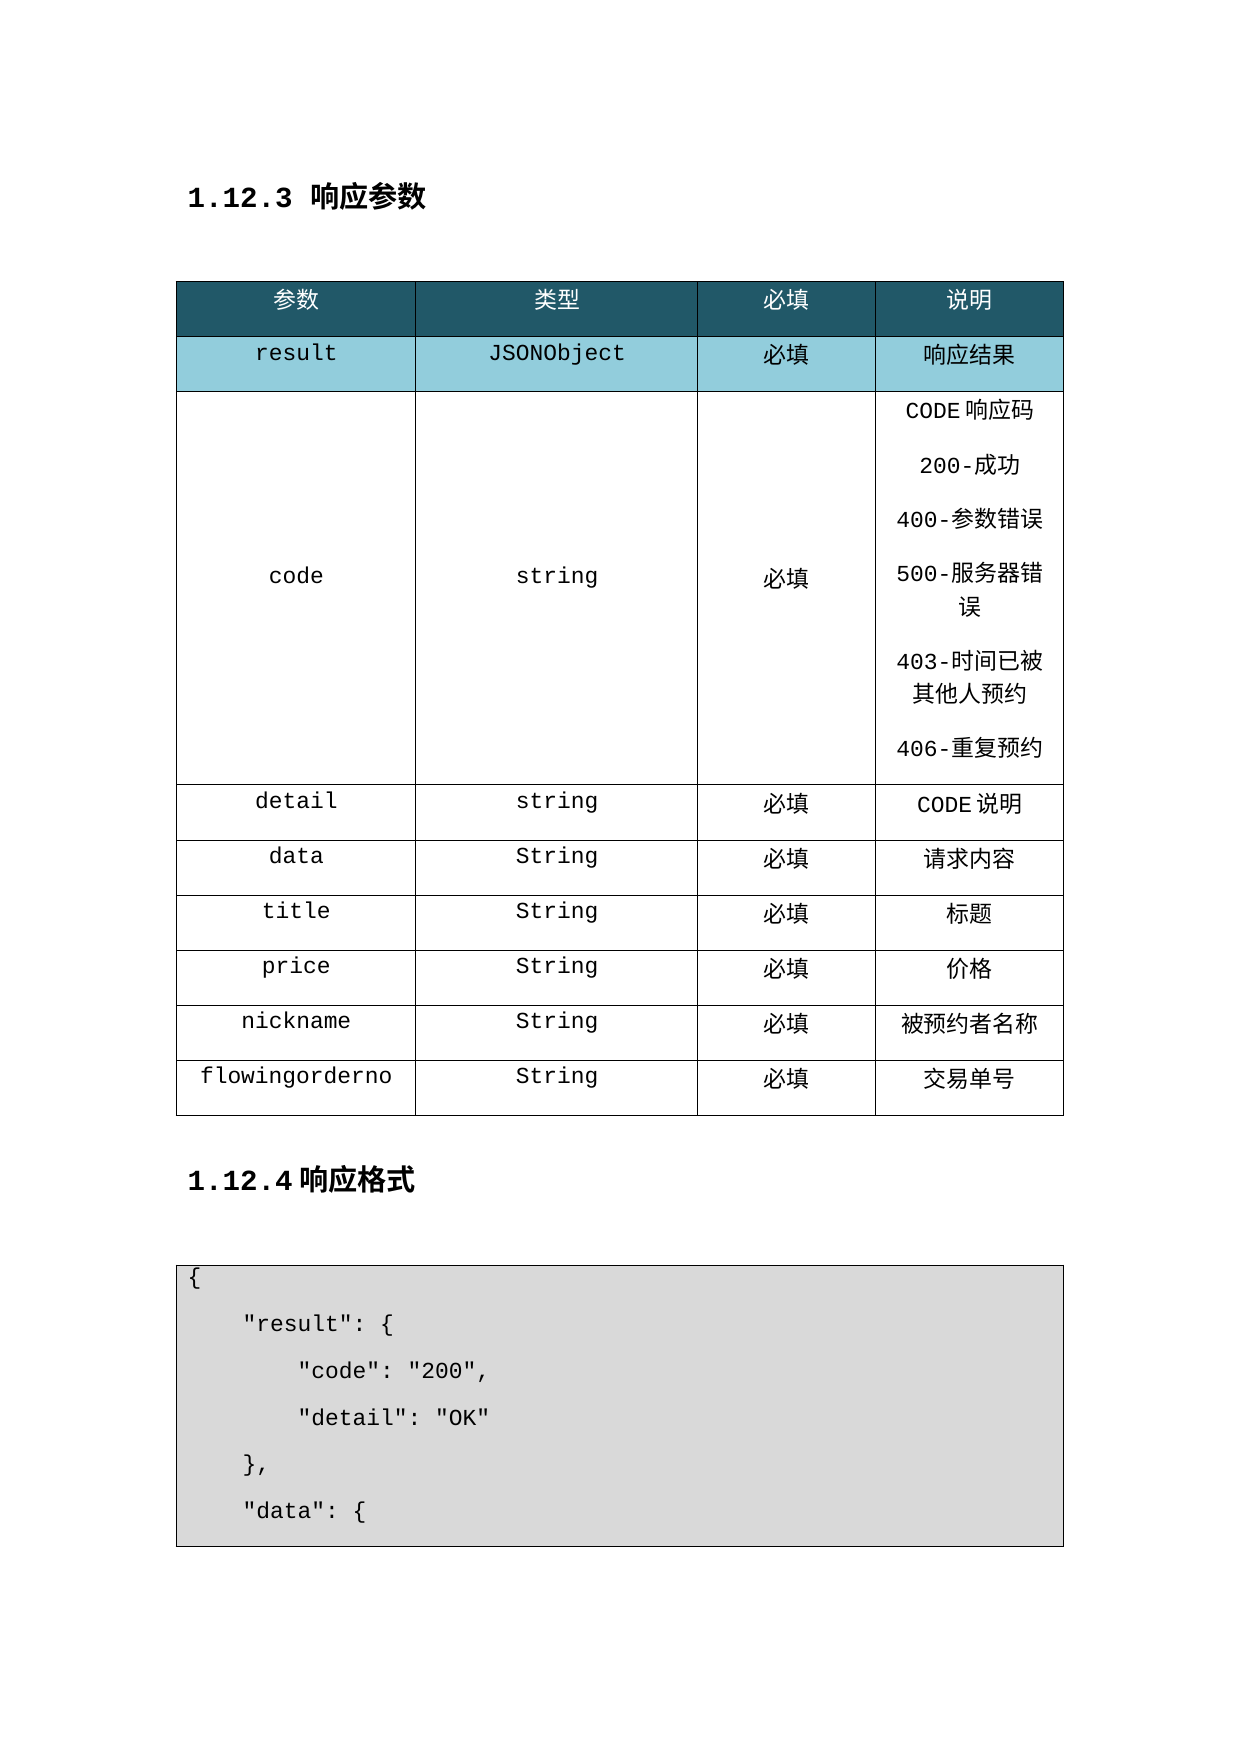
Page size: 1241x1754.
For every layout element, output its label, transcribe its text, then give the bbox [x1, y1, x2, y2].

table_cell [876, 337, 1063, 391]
subtitle 1.12.3 响应参数 [187, 162, 1053, 227]
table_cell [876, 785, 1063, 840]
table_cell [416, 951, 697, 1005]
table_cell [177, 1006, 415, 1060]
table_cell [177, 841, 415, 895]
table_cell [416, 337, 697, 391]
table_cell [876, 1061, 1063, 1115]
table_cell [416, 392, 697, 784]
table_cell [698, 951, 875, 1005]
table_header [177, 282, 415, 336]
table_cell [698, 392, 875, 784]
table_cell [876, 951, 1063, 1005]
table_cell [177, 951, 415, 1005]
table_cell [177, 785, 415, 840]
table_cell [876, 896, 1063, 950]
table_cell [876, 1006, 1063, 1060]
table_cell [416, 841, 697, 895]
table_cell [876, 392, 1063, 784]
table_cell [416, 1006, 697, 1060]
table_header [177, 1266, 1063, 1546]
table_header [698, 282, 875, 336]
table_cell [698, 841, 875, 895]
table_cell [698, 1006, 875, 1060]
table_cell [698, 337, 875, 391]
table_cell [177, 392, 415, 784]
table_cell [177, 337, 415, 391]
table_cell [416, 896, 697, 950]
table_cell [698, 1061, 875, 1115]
subtitle 1.12.4 响应格式 [187, 1145, 1053, 1210]
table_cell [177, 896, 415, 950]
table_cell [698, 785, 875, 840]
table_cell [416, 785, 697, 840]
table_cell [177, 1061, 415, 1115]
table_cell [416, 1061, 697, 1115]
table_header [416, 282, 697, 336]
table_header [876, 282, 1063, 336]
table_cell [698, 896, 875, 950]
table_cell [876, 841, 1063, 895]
